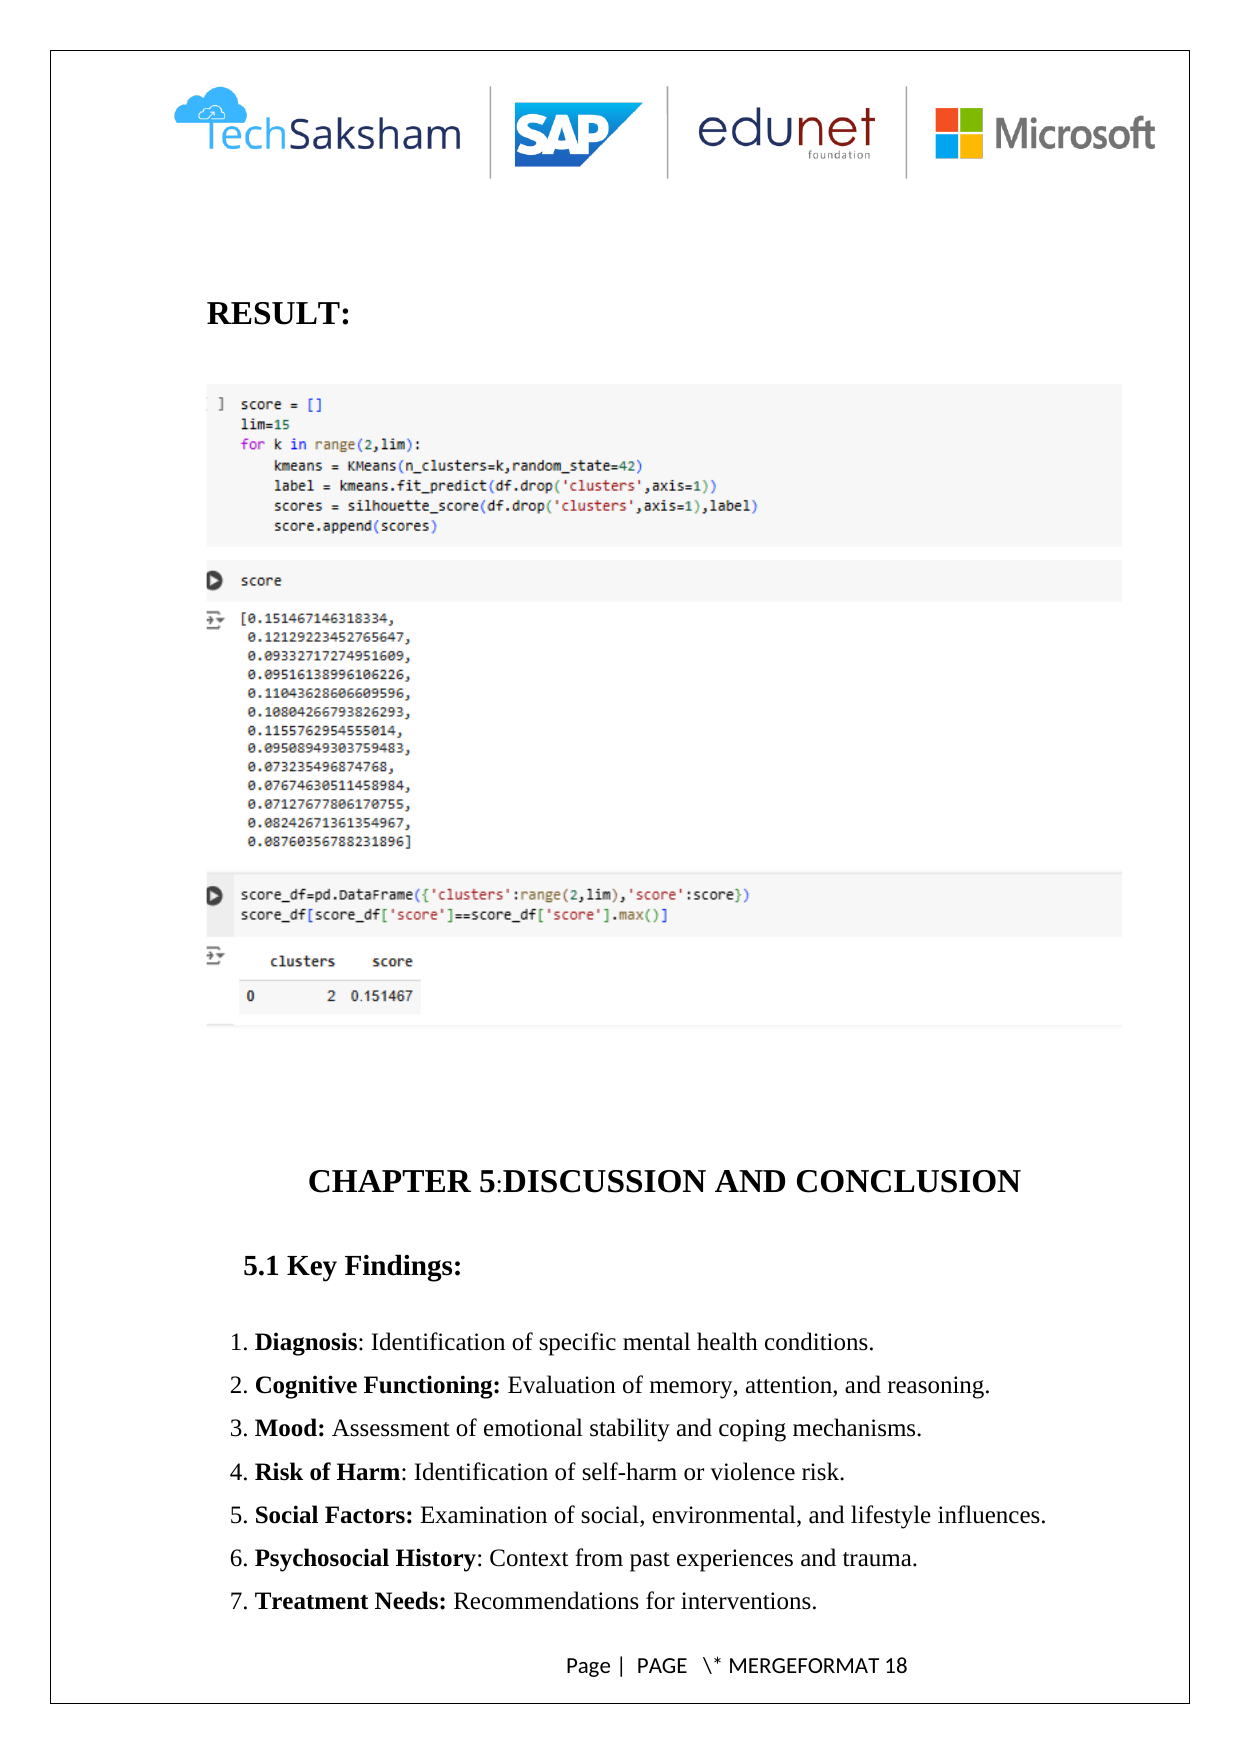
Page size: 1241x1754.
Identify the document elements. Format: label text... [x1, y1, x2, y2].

list 1. Diagnosis: Identification of specific mental health conditions. [229, 1327, 1122, 1356]
picture [691, 100, 883, 165]
text 5.1 Key Findings: [207, 1248, 1122, 1281]
list 2. Cognitive Functioning: Evaluation of memory, attention, and reasoning. [229, 1370, 1122, 1399]
list 5. Social Factors: Examination of social, environmental, and lifestyle influences. [229, 1500, 1122, 1528]
list 4. Risk of Harm: Identification of self-harm or violence risk. [229, 1457, 1122, 1485]
list 3. Mood: Assessment of emotional stability and coping mechanisms. [229, 1413, 1122, 1442]
text RESULT: [207, 293, 1122, 332]
picture [168, 79, 467, 155]
text CHAPTER 5:DISCUSSION AND CONCLUSION [207, 1161, 1122, 1199]
list 7. Treatment Needs: Recommendations for interventions. [229, 1586, 1122, 1615]
picture [930, 102, 1161, 163]
list 6. Psychosocial History: Context from past experiences and trauma. [229, 1543, 1122, 1572]
picture [514, 98, 644, 167]
picture [206, 380, 1122, 1032]
